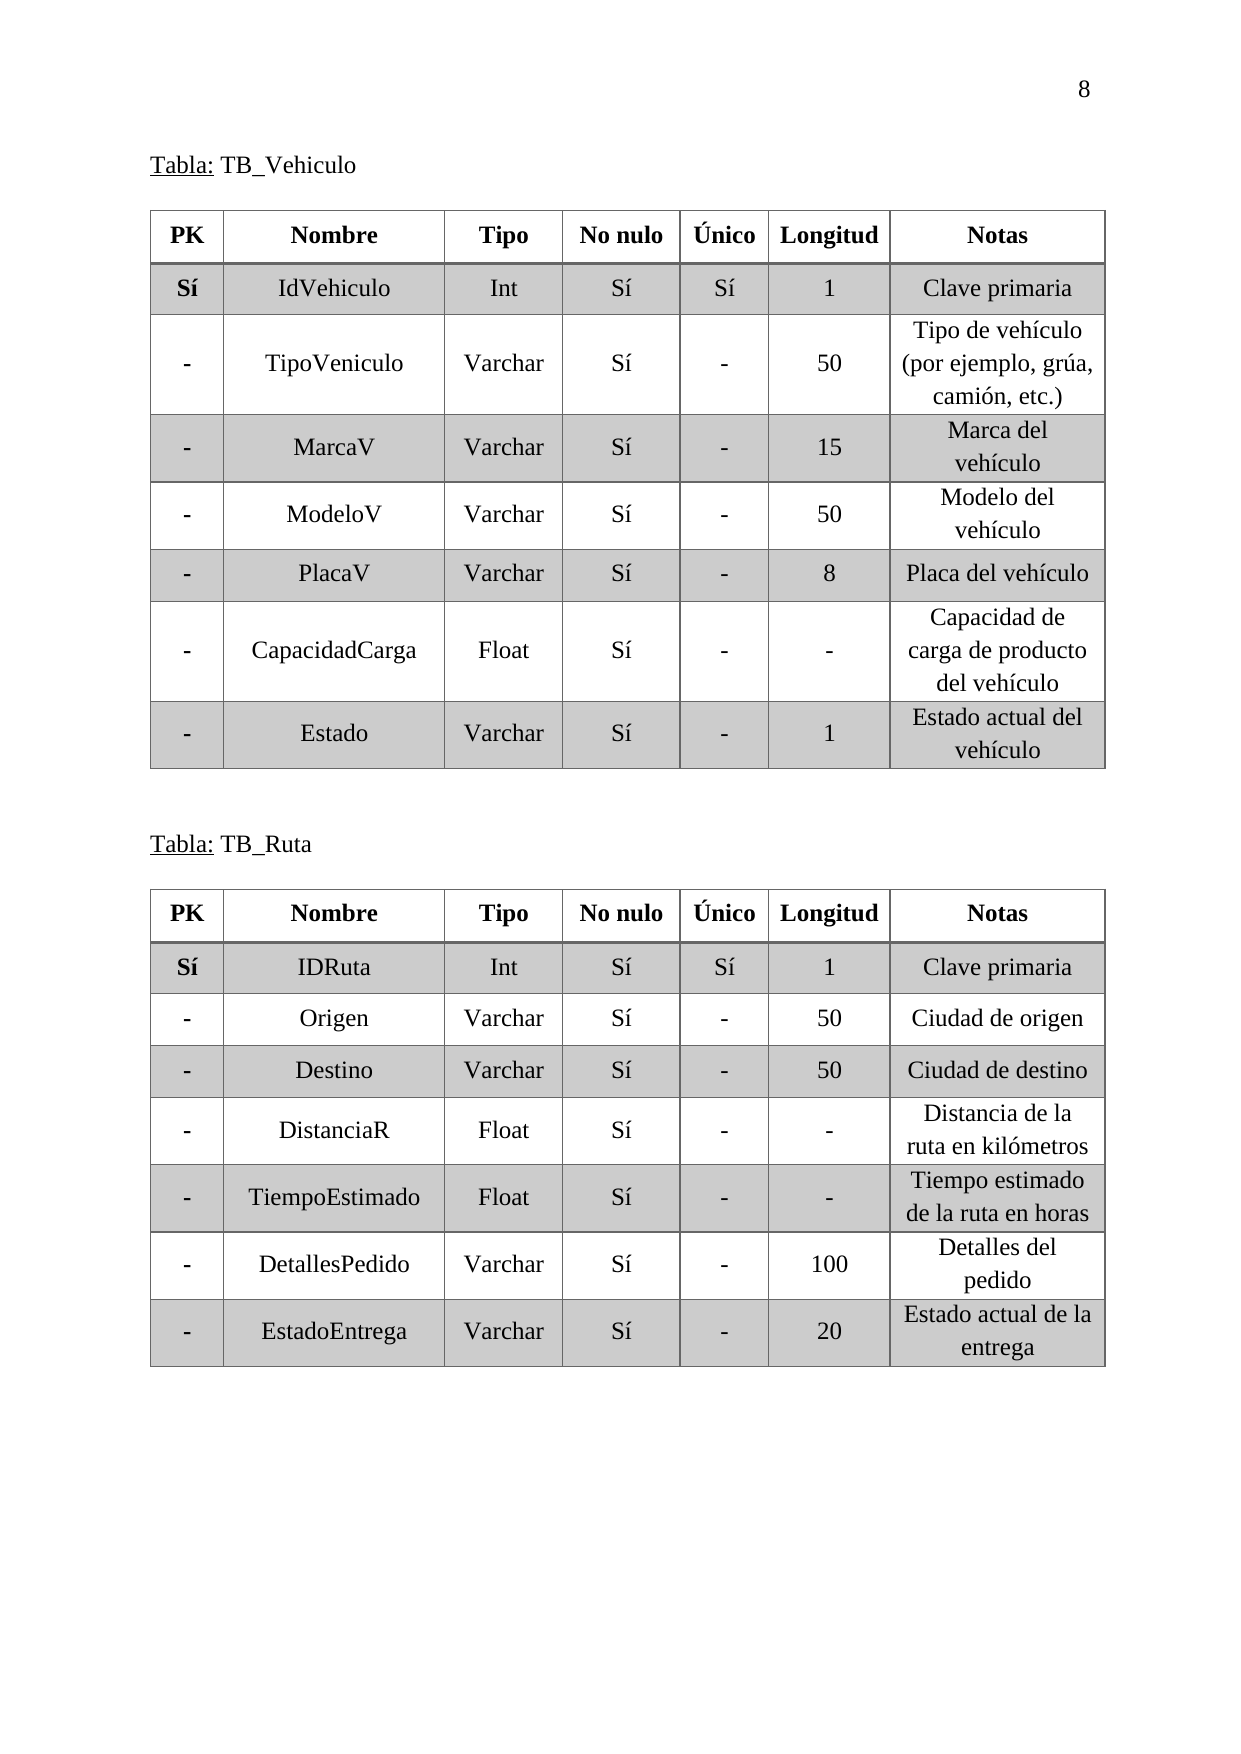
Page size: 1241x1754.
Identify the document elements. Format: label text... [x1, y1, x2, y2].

table_header Longitud [769, 890, 889, 941]
table_cell Sí [681, 944, 768, 993]
table_cell - [151, 1233, 223, 1298]
table_cell Sí [563, 483, 679, 548]
table_header PK [151, 211, 223, 262]
table_cell Detalles del pedido [891, 1233, 1104, 1298]
table_header Único [681, 211, 768, 262]
table_cell - [151, 415, 223, 481]
table_cell - [769, 602, 889, 701]
table_cell Sí [563, 1233, 679, 1298]
table_header Nombre [224, 890, 444, 941]
table_cell Sí [151, 944, 223, 993]
table_cell 50 [769, 994, 889, 1045]
table_cell Sí [563, 315, 679, 414]
table_header No nulo [563, 211, 679, 262]
table_cell Ciudad de destino [891, 1046, 1104, 1097]
table_cell Estado [224, 702, 444, 768]
text Tabla: TB_Vehiculo [150, 150, 1090, 179]
table_cell - [681, 994, 768, 1045]
table_cell - [151, 602, 223, 701]
table_cell Float [445, 602, 562, 701]
table_cell 1 [769, 944, 889, 993]
table_cell Varchar [445, 415, 562, 481]
table_header Tipo [445, 890, 562, 941]
table_cell IdVehiculo [224, 265, 444, 314]
table_cell Modelo del vehículo [891, 483, 1104, 548]
table_header Único [681, 890, 768, 941]
table_cell Sí [563, 265, 679, 314]
table_cell - [681, 702, 768, 768]
table_cell Sí [563, 944, 679, 993]
table_cell - [681, 1046, 768, 1097]
table_cell 15 [769, 415, 889, 481]
table_cell - [151, 315, 223, 414]
table_cell Varchar [445, 1300, 562, 1366]
table_cell Sí [563, 1098, 679, 1164]
table_cell Clave primaria [891, 265, 1104, 314]
table_cell Estado actual del vehículo [891, 702, 1104, 768]
table_cell Ciudad de origen [891, 994, 1104, 1045]
table_cell 1 [769, 702, 889, 768]
table_cell 8 [769, 550, 889, 601]
table_cell - [769, 1165, 889, 1231]
table_header Notas [891, 890, 1104, 941]
table_cell Varchar [445, 483, 562, 548]
table_cell ModeloV [224, 483, 444, 548]
table_cell - [151, 550, 223, 601]
table_cell - [151, 1098, 223, 1164]
table_cell Varchar [445, 550, 562, 601]
text Tabla: TB_Ruta [150, 829, 1090, 857]
table_header Longitud [769, 211, 889, 262]
table_cell Varchar [445, 702, 562, 768]
table_cell 20 [769, 1300, 889, 1366]
table_cell - [151, 994, 223, 1045]
table_cell Float [445, 1165, 562, 1231]
table_cell Int [445, 265, 562, 314]
table_cell Sí [151, 265, 223, 314]
table_cell Tiempo estimado de la ruta en horas [891, 1165, 1104, 1231]
table_cell - [681, 1098, 768, 1164]
table_cell Clave primaria [891, 944, 1104, 993]
table_cell DistanciaR [224, 1098, 444, 1164]
table_cell Sí [563, 1046, 679, 1097]
table_cell 50 [769, 315, 889, 414]
table_header Nombre [224, 211, 444, 262]
table_cell CapacidadCarga [224, 602, 444, 701]
table_cell Varchar [445, 994, 562, 1045]
table_cell - [681, 1165, 768, 1231]
table_cell Sí [681, 265, 768, 314]
table_cell - [151, 1165, 223, 1231]
table_header PK [151, 890, 223, 941]
table_cell Varchar [445, 1046, 562, 1097]
table_cell TiempoEstimado [224, 1165, 444, 1231]
table_cell Capacidad de carga de producto del vehículo [891, 602, 1104, 701]
table_header No nulo [563, 890, 679, 941]
table_cell DetallesPedido [224, 1233, 444, 1298]
table_cell Sí [563, 415, 679, 481]
table_cell - [151, 1046, 223, 1097]
table_cell - [681, 602, 768, 701]
table_cell - [681, 315, 768, 414]
table_cell 50 [769, 1046, 889, 1097]
table_cell Origen [224, 994, 444, 1045]
table_cell Sí [563, 994, 679, 1045]
table_cell - [681, 415, 768, 481]
table_cell - [681, 483, 768, 548]
table_cell Placa del vehículo [891, 550, 1104, 601]
table_cell Marca del vehículo [891, 415, 1104, 481]
table_cell - [769, 1098, 889, 1164]
table_cell - [681, 550, 768, 601]
table_cell - [151, 1300, 223, 1366]
table_cell Sí [563, 1300, 679, 1366]
table_cell Sí [563, 1165, 679, 1231]
table_cell Int [445, 944, 562, 993]
table_cell Sí [563, 602, 679, 701]
table_cell Sí [563, 702, 679, 768]
table_cell Sí [563, 550, 679, 601]
table_cell 100 [769, 1233, 889, 1298]
table_cell Destino [224, 1046, 444, 1097]
table_cell 1 [769, 265, 889, 314]
table_cell IDRuta [224, 944, 444, 993]
table_cell Varchar [445, 1233, 562, 1298]
table_cell EstadoEntrega [224, 1300, 444, 1366]
table_cell - [681, 1233, 768, 1298]
table_cell Estado actual de la entrega [891, 1300, 1104, 1366]
table_header Tipo [445, 211, 562, 262]
table_cell MarcaV [224, 415, 444, 481]
table_cell - [681, 1300, 768, 1366]
table_cell TipoVeniculo [224, 315, 444, 414]
table_header Notas [891, 211, 1104, 262]
table_cell PlacaV [224, 550, 444, 601]
table_cell Varchar [445, 315, 562, 414]
table_cell Distancia de la ruta en kilómetros [891, 1098, 1104, 1164]
table_cell Float [445, 1098, 562, 1164]
table_cell 50 [769, 483, 889, 548]
table_cell - [151, 702, 223, 768]
table_cell Tipo de vehículo (por ejemplo, grúa, camión, etc.) [891, 315, 1104, 414]
table_cell - [151, 483, 223, 548]
